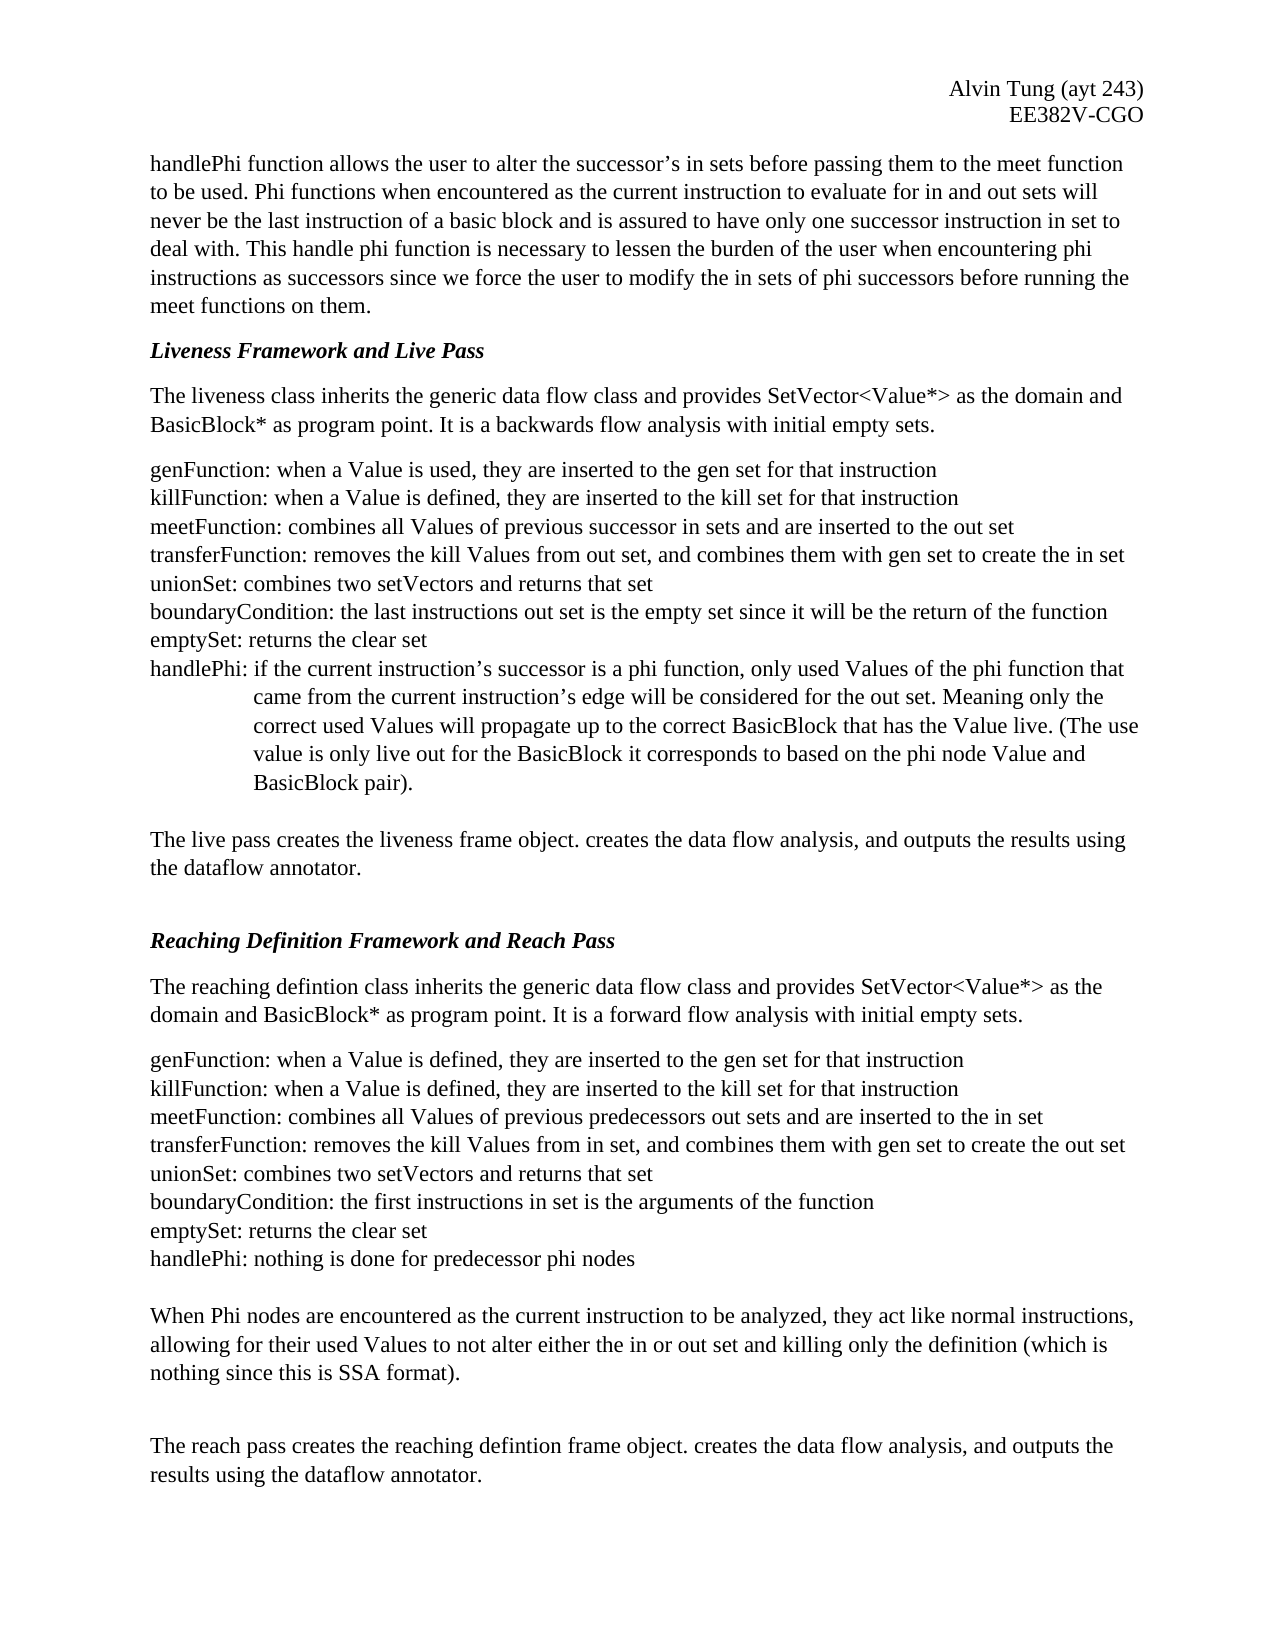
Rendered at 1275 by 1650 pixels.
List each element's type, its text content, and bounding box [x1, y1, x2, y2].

text genFunction: when a Value is used, they are inserted to the gen set for that instruction [150, 456, 1144, 482]
text handlePhi: if the current instruction’s successor is a phi function, only used Values of the phi function that came from the current instruction’s edge will be considered for the out set. Meaning only the correct used Values will propagate up to the correct BasicBlock that has the Value live. (The use value is only live out for the BasicBlock it corresponds to based on the phi node Value and BasicBlock pair). [150, 655, 1144, 795]
text boundaryCondition: the first instructions in set is the arguments of the function [150, 1188, 1144, 1215]
text transferFunction: removes the kill Values from in set, and combines them with gen set to create the out set [150, 1132, 1144, 1158]
text unionSet: combines two setVectors and returns that set [150, 570, 1144, 596]
text meetFunction: combines all Values of previous successor in sets and are inserted to the out set [150, 513, 1144, 539]
text killFunction: when a Value is defined, they are inserted to the kill set for that instruction [150, 484, 1144, 511]
text unionSet: combines two setVectors and returns that set [150, 1160, 1144, 1186]
text emptySet: returns the clear set [150, 1217, 1144, 1243]
text meetFunction: combines all Values of previous predecessors out sets and are inserted to the in set [150, 1103, 1144, 1129]
text handlePhi: nothing is done for predecessor phi nodes [150, 1245, 1144, 1272]
text The reaching defintion class inherits the generic data flow class and provides SetVector<Value*> as the domain and BasicBlock* as program point. It is a forward flow analysis with initial empty sets. [150, 973, 1144, 1027]
text The reach pass creates the reaching defintion frame object. creates the data flow analysis, and outputs the results using the dataflow annotator. [150, 1433, 1144, 1487]
text killFunction: when a Value is defined, they are inserted to the kill set for that instruction [150, 1075, 1144, 1101]
text genFunction: when a Value is defined, they are inserted to the gen set for that instruction [150, 1046, 1144, 1073]
text Liveness Framework and Live Pass [150, 337, 1144, 364]
text The live pass creates the liveness frame object. creates the data flow analysis, and outputs the results using the dataflow annotator. [150, 826, 1144, 880]
text transferFunction: removes the kill Values from out set, and combines them with gen set to create the in set [150, 541, 1144, 568]
text When Phi nodes are encountered as the current instruction to be analyzed, they act like normal instructions, allowing for their used Values to not alter either the in or out set and killing only the definition (which is nothing since this is SSA format). [150, 1302, 1144, 1385]
text emptySet: returns the clear set [150, 627, 1144, 653]
text Reaching Definition Framework and Reach Pass [150, 928, 1144, 954]
text The liveness class inherits the generic data flow class and provides SetVector<Value*> as the domain and BasicBlock* as program point. It is a backwards flow analysis with initial empty sets. [150, 382, 1144, 437]
text boundaryCondition: the last instructions out set is the empty set since it will be the return of the function [150, 598, 1144, 624]
